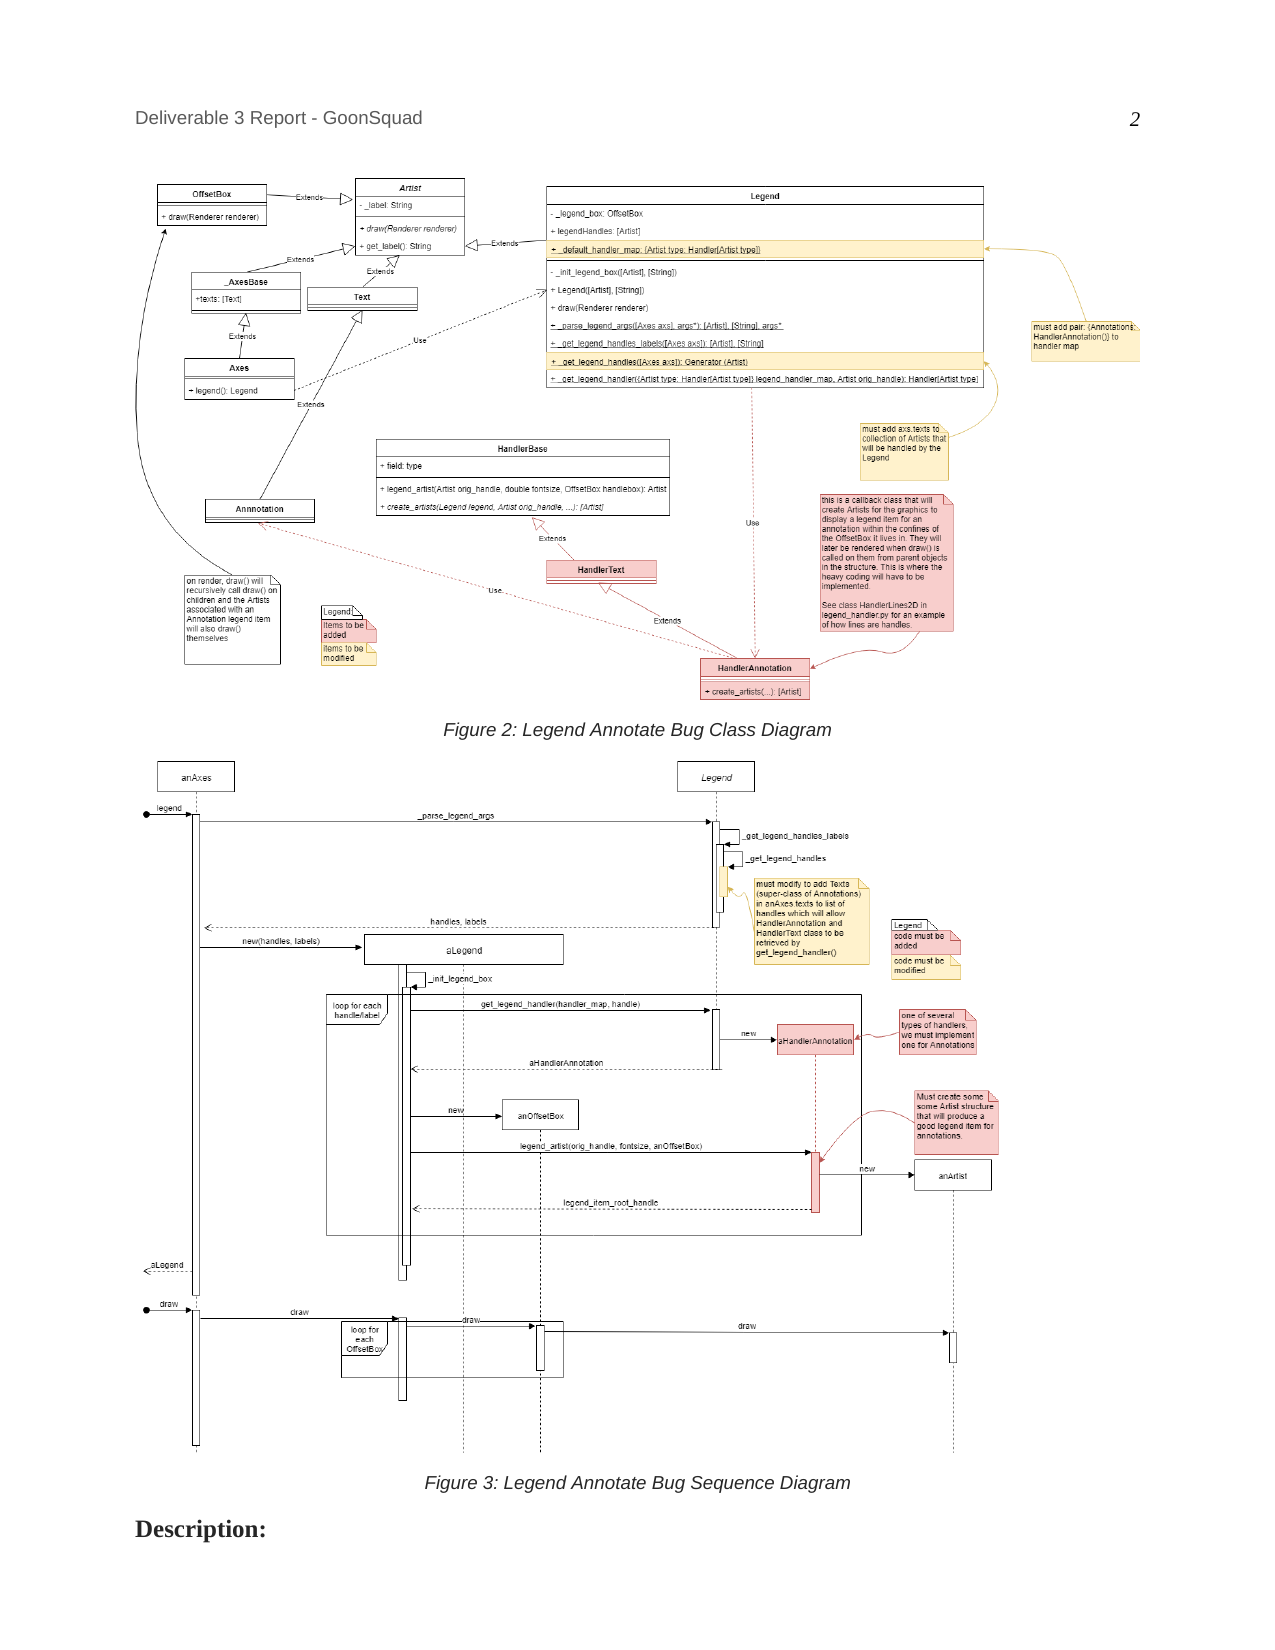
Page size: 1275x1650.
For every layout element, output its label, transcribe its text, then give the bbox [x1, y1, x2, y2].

picture [135, 173, 1140, 701]
picture [135, 761, 999, 1453]
text Description: [135, 1514, 1140, 1543]
